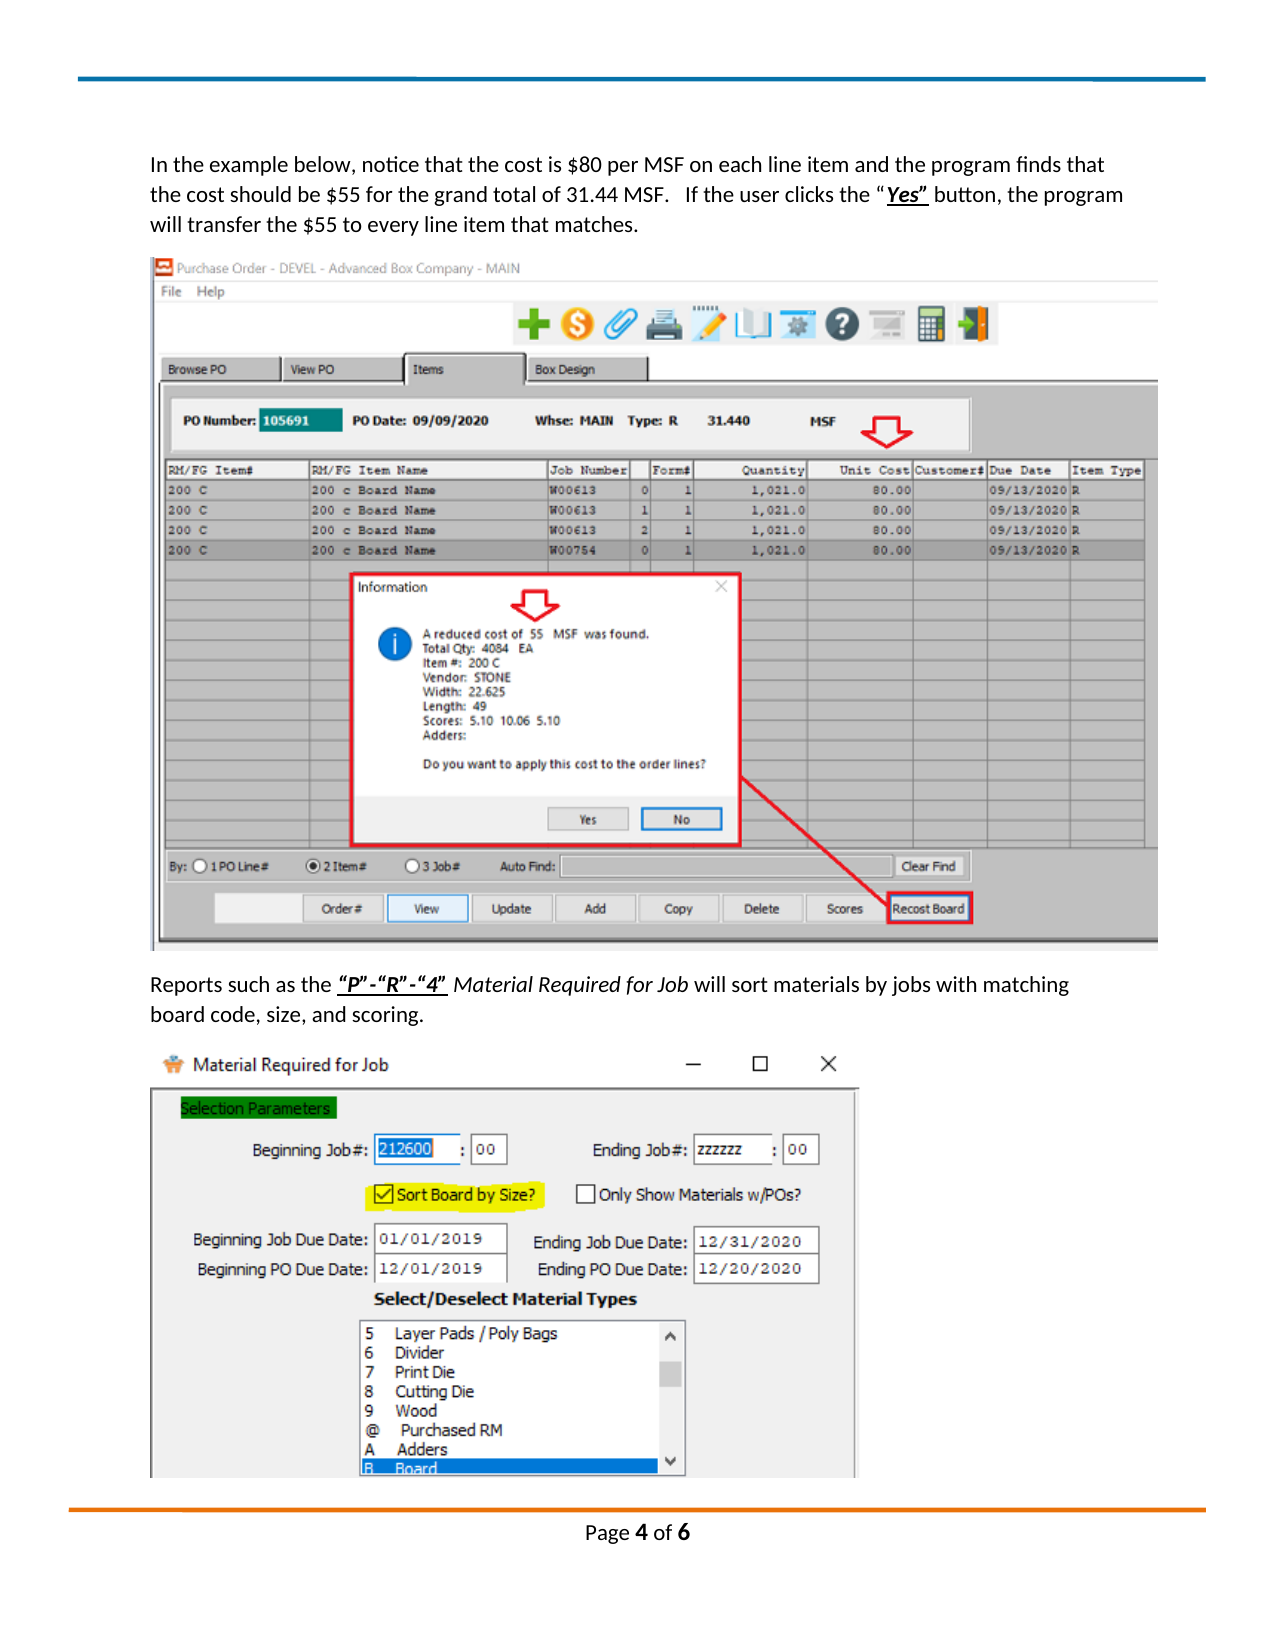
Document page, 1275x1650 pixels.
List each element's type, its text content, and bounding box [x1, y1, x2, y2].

text In the example below, notice that the cost is $80 per MSF on each line item and the program finds that the cost should be $55 for the grand total of 31.44 MSF. If the user clicks the “Yes” button, the program will transfer the $55 to every line item that matches. [150, 150, 1125, 238]
picture [150, 257, 1158, 951]
picture [150, 1047, 860, 1478]
text Reports such as the “P”-“R”-“4” Material Required for Job will sort materials by jobs with matching board code, size, and scoring. [150, 970, 1125, 1028]
